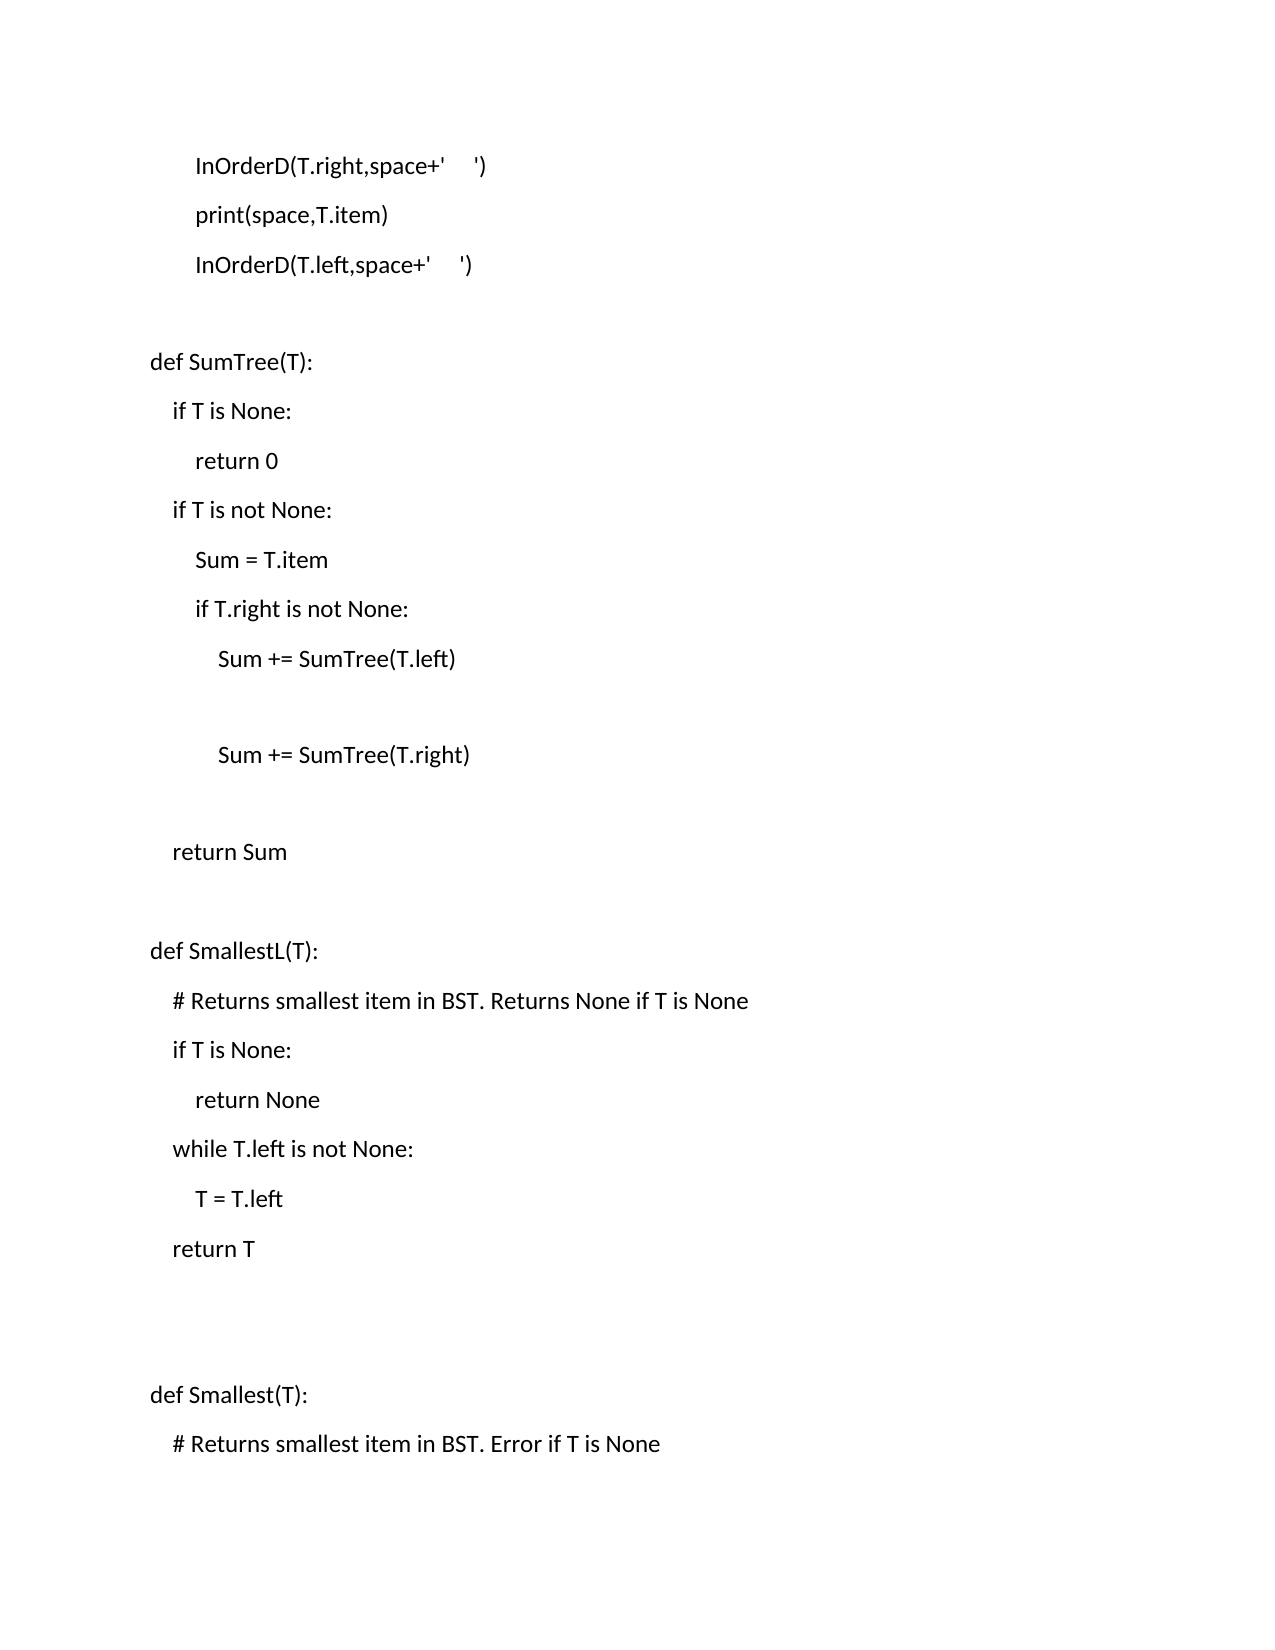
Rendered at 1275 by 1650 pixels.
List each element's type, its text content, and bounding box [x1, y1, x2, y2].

text InOrderD(T.left,space+' ') [150, 249, 1125, 280]
text T = T.left [150, 1183, 1125, 1214]
text def SmallestL(T): [150, 935, 1125, 966]
text def SumTree(T): [150, 346, 1125, 376]
text if T.right is not None: [150, 593, 1125, 624]
text def Smallest(T): [150, 1379, 1125, 1409]
text # Returns smallest item in BST. Error if T is None [150, 1428, 1125, 1459]
text return None [150, 1084, 1125, 1114]
text if T is None: [150, 1034, 1125, 1065]
text if T is not None: [150, 494, 1125, 525]
text Sum = T.item [150, 544, 1125, 574]
text print(space,T.item) [150, 199, 1125, 230]
text return Sum [150, 836, 1125, 867]
text Sum += SumTree(T.right) [150, 739, 1125, 770]
text return T [150, 1233, 1125, 1263]
text return 0 [150, 445, 1125, 475]
text if T is None: [150, 395, 1125, 426]
text Sum += SumTree(T.left) [150, 643, 1125, 674]
text # Returns smallest item in BST. Returns None if T is None [150, 985, 1125, 1015]
text while T.left is not None: [150, 1133, 1125, 1164]
text InOrderD(T.right,space+' ') [150, 150, 1125, 181]
